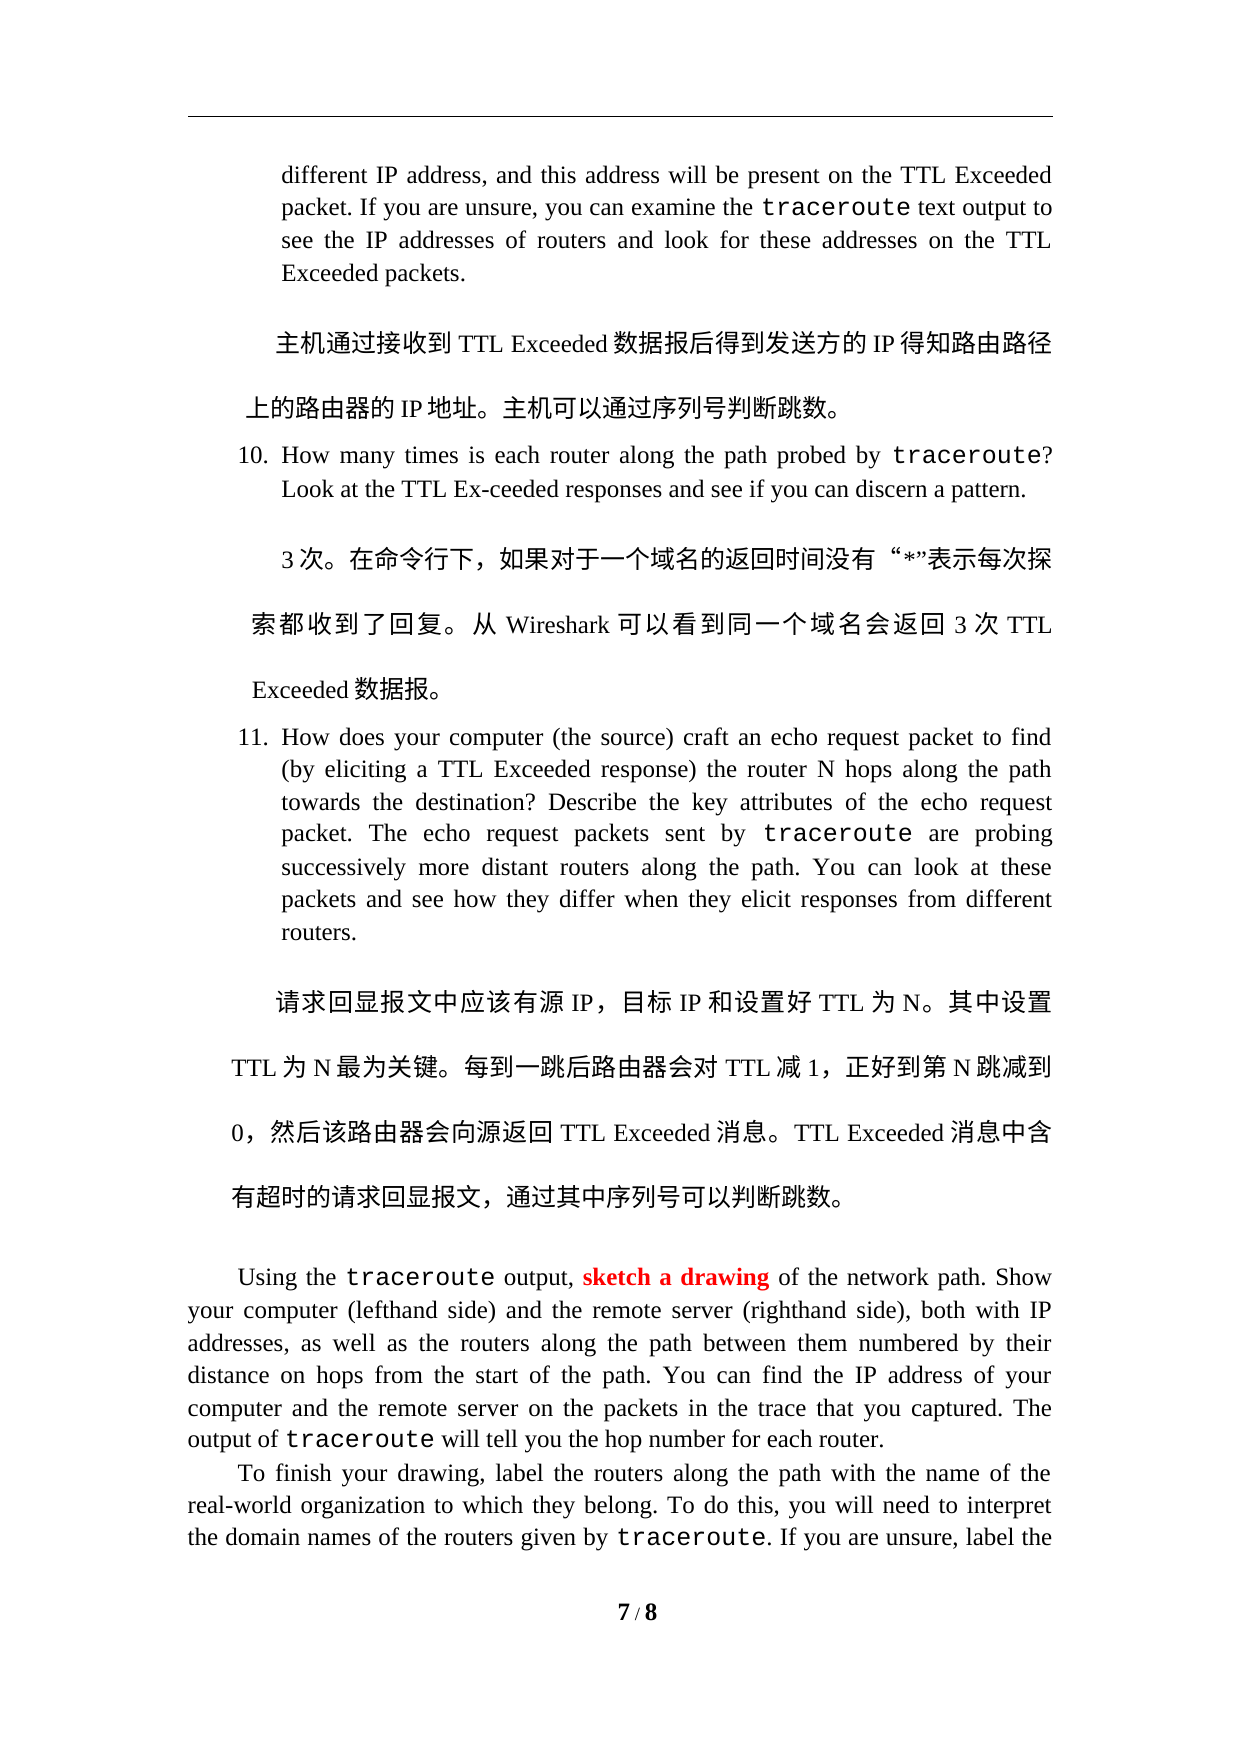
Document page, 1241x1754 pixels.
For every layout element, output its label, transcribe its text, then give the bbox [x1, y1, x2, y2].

text 请求回显报文中应该有源IP，目标IP和设置好TTL为N。其中设置TTL为N最为关键。每到一跳后路由器会对TTL减1，正好到第N跳减到0，然后该路由器会向源返回TTL Exceeded消息。TTL Exceeded消息中含有超时的请求回显报文，通过其中序列号可以判断跳数。 [231, 968, 1053, 1228]
list How many times is each router along the path probed by traceroute? Look at the TTL Ex-ceeded responses and see if you can discern a pattern. [237, 439, 1053, 504]
text 主机通过接收到TTL Exceeded数据报后得到发送方的IP得知路由路径上的路由器的IP地址。主机可以通过序列号判断跳数。 [245, 309, 1053, 439]
text 3次。在命令行下，如果对于一个域名的返回时间没有“*”表示每次探索都收到了回复。从Wireshark可以看到同一个域名会返回3次TTL Exceeded数据报。 [252, 525, 1053, 720]
list How does your computer (the source) craft an echo request packet to find (by eliciting a TTL Exceeded response) the router N hops along the path towards the destination? Describe the key attributes of the echo request packet. The echo request packets sent by traceroute are probing successively more distant routers along the path. You can look at these packets and see how they differ when they elicit responses from different routers. [237, 720, 1053, 948]
text Using the traceroute output, sketch a drawing of the network path. Show your computer (lefthand side) and the remote server (righthand side), both with IP addresses, as well as the routers along the path between them numbered by their distance on hops from the start of the path. You can find the IP address of your computer and the remote server on the packets in the trace that you captured. The output of traceroute will tell you the hop number for each router. [187, 1261, 1053, 1456]
